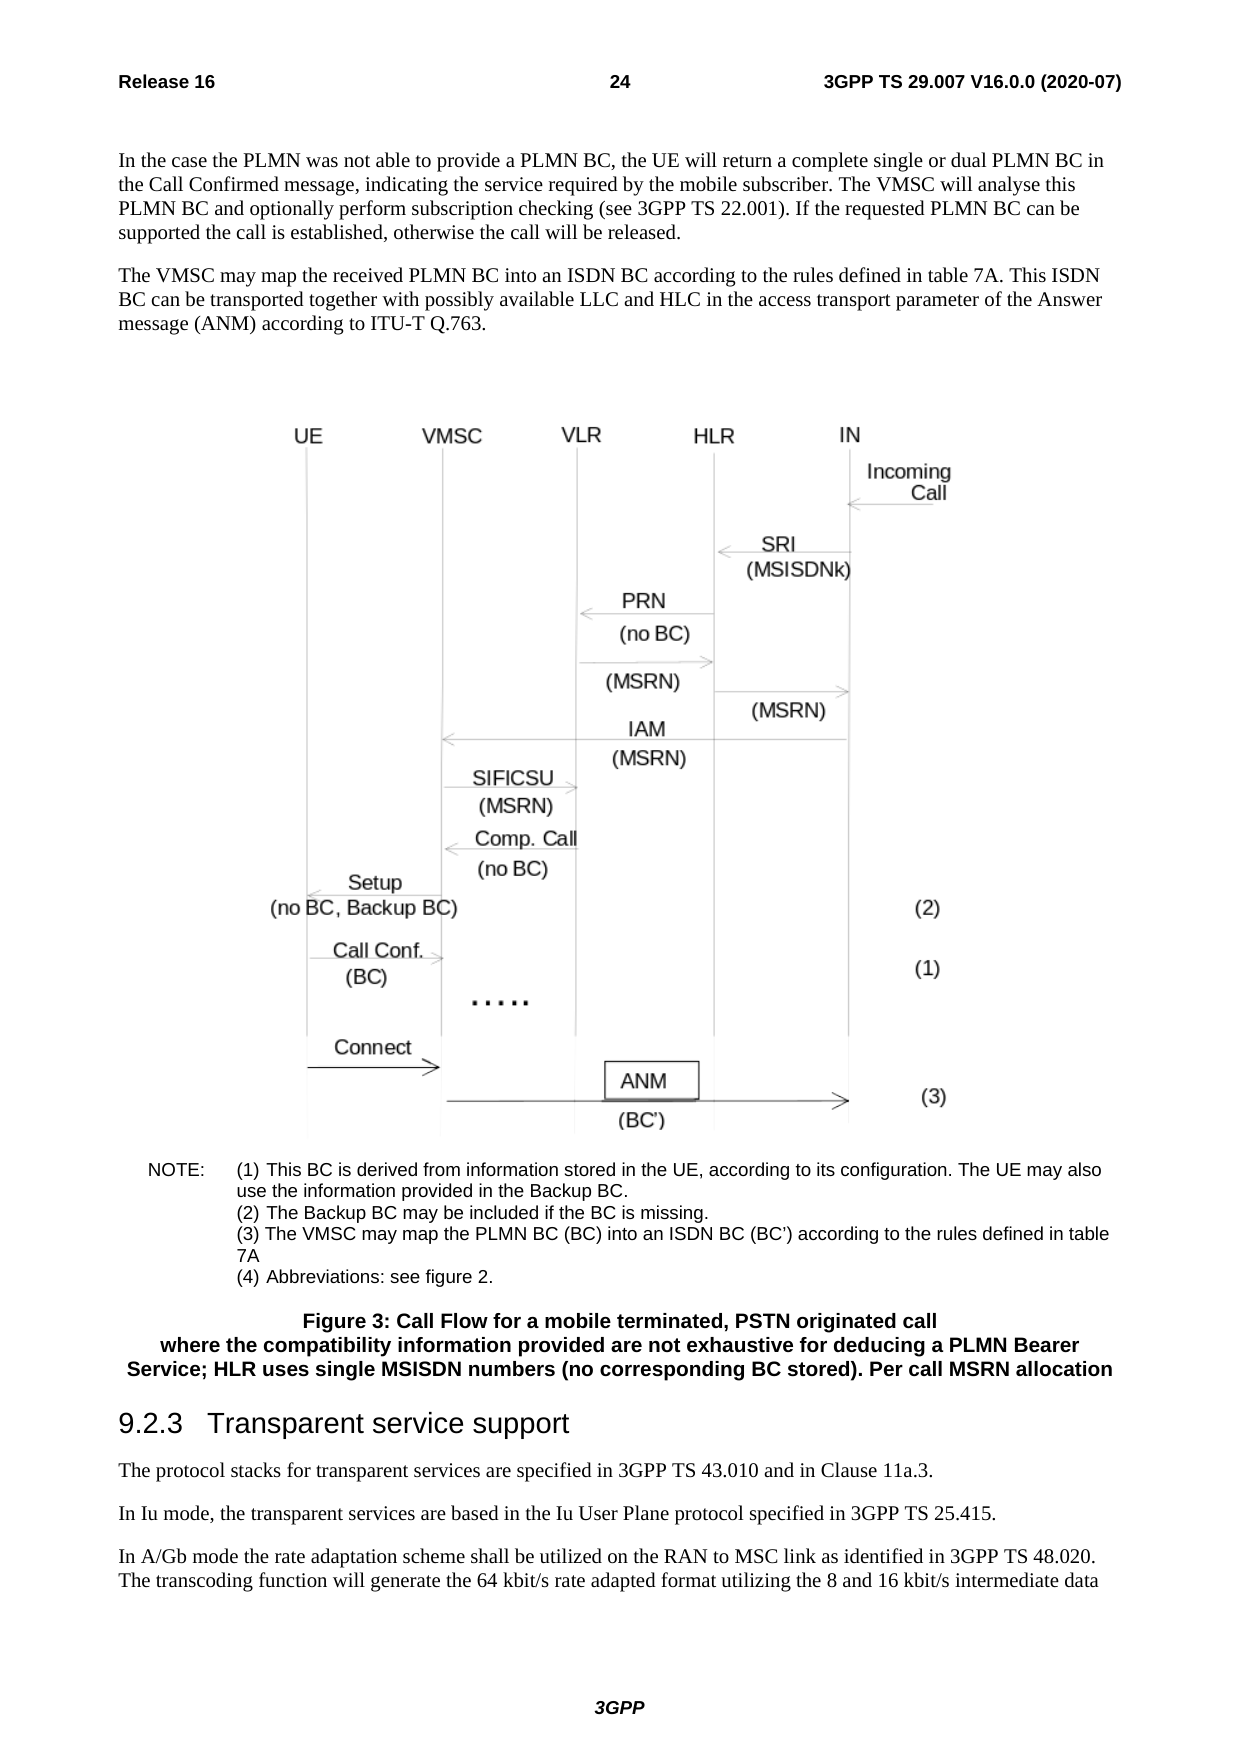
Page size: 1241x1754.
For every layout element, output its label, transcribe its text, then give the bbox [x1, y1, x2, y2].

text The VMSC may map the received PLMN BC into an ISDN BC according to the rules defined in table 7A. This ISDN BC can be transported together with possibly available LLC and HLC in the access transport parameter of the Answer message (ANM) according to ITU-T Q.763. [118, 263, 1122, 335]
text Figure 3: Call Flow for a mobile terminated, PSTN originated call where the compatibility information provided are not exhaustive for deducing a PLMN Bearer Service; HLR uses single MSISDN numbers (no corresponding BC stored). Per call MSRN allocation [118, 1309, 1122, 1381]
text NOTE: (1) This BC is derived from information stored in the UE, according to its configuration. The UE may also use the information provided in the Backup BC. [148, 1158, 1122, 1201]
text In Iu mode, the transparent services are based in the Iu User Plane protocol specified in 3GPP TS 25.415. [118, 1501, 1122, 1525]
text The protocol stacks for transparent services are specified in 3GPP TS 43.010 and in Clause 11a.3. [118, 1458, 1122, 1482]
text (2) The Backup BC may be included if the BC is missing. [148, 1201, 1122, 1223]
subtitle 9.2.3 Transparent service support [118, 1406, 1122, 1440]
text (4) Abbreviations: see figure 2. [148, 1266, 1122, 1288]
text (3) The VMSC may map the PLMN BC (BC) into an ISDN BC (BC’) according to the rules defined in table 7A [236, 1223, 1122, 1266]
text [118, 1544, 1122, 1592]
text In the case the PLMN was not able to provide a PLMN BC, the UE will return a complete single or dual PLMN BC in the Call Confirmed message, indicating the service required by the mobile subscriber. The VMSC will analyse this PLMN BC and optionally perform subscription checking (see 3GPP TS 22.001). If the requested PLMN BC can be supported the call is established, otherwise the call will be released. [118, 148, 1122, 244]
